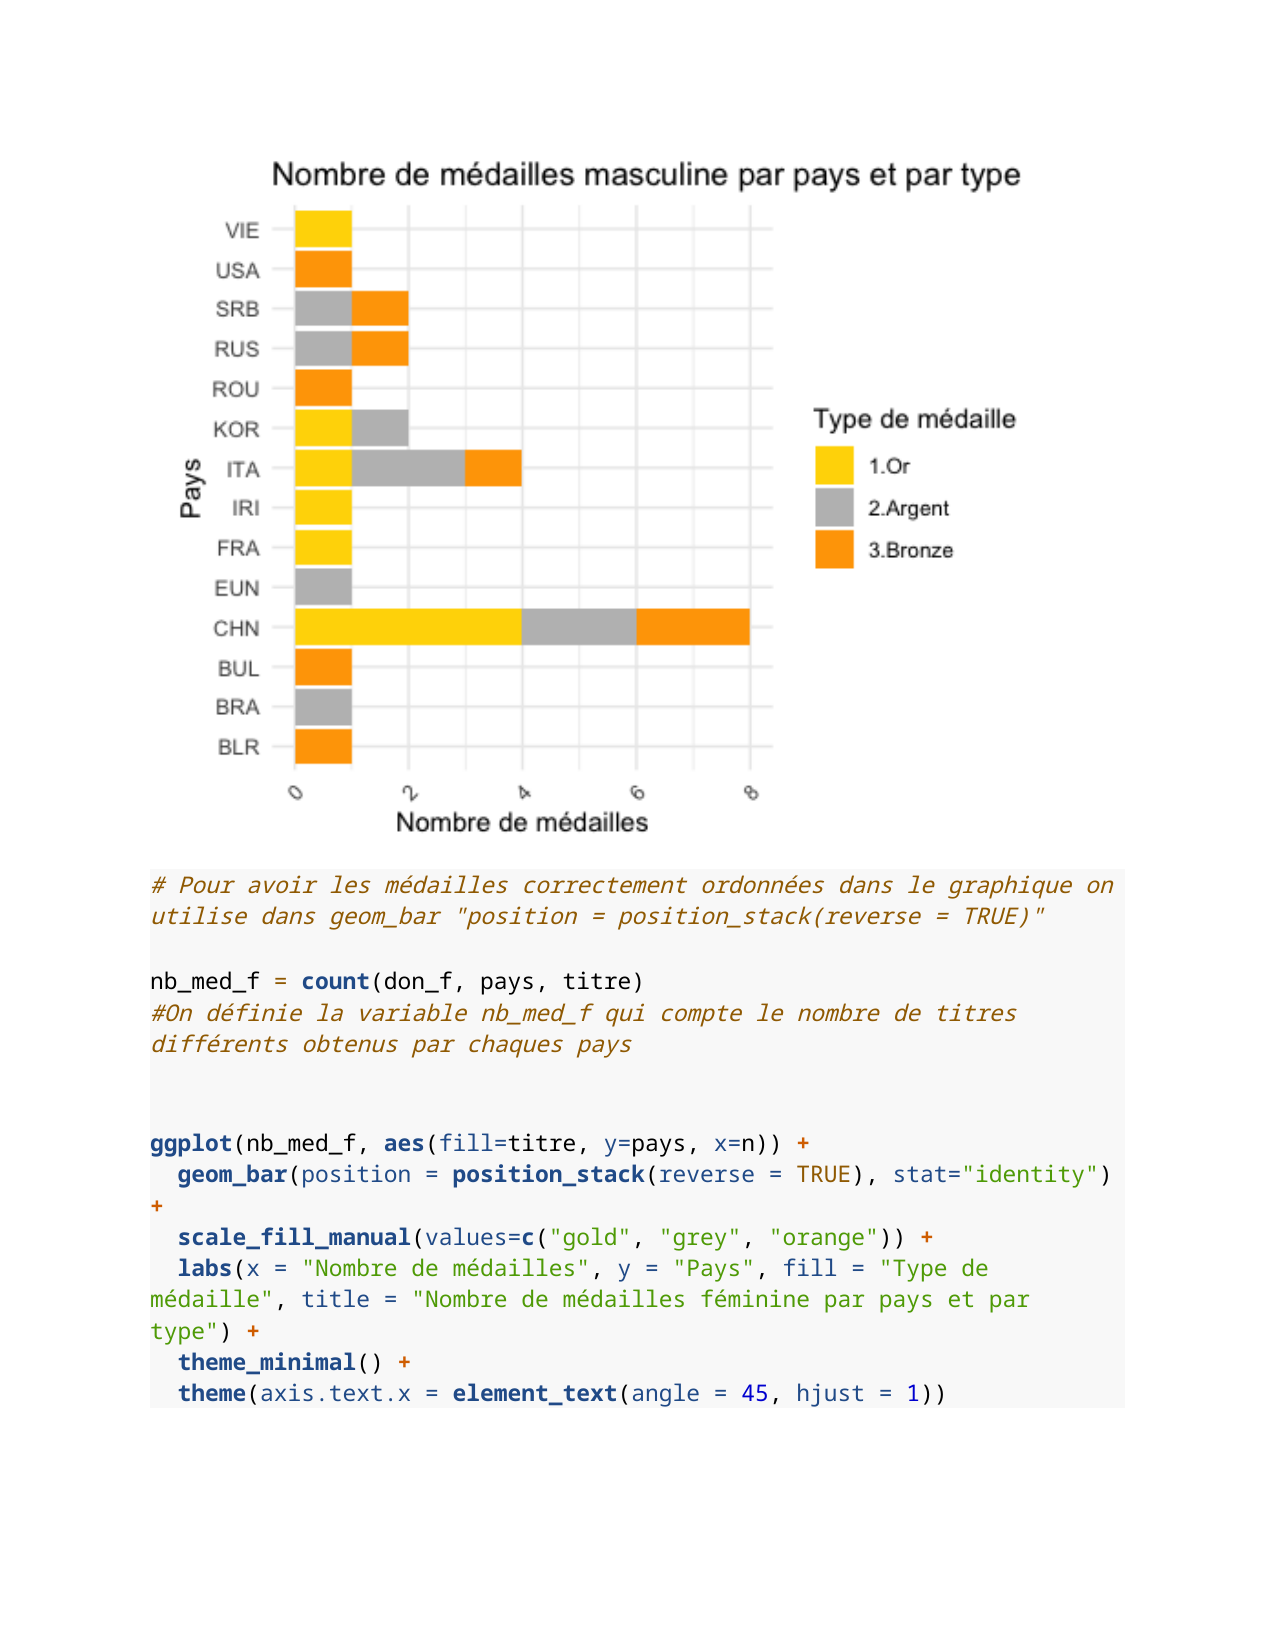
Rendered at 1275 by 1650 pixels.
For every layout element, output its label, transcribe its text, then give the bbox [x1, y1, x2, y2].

text # Pour avoir les médailles correctement ordonnées dans le graphique on utilise dans geom_bar "position = position_stack(reverse = TRUE)" nb_med_f = count(don_f, pays, titre) #On définie la variable nb_med_f qui compte le nombre de titres différents obtenus par chaques pays ggplot(nb_med_f, aes(fill=titre, y=pays, x=n)) + geom_bar(position = position_stack(reverse = TRUE), stat="identity") + scale_fill_manual(values=c("gold", "grey", "orange")) + labs(x = "Nombre de médailles", y = "Pays", fill = "Type de médaille", title = "Nombre de médailles féminine par pays et par type") + theme_minimal() + theme(axis.text.x = element_text(angle = 45, hjust = 1)) [150, 869, 1125, 1408]
picture [168, 150, 1044, 850]
